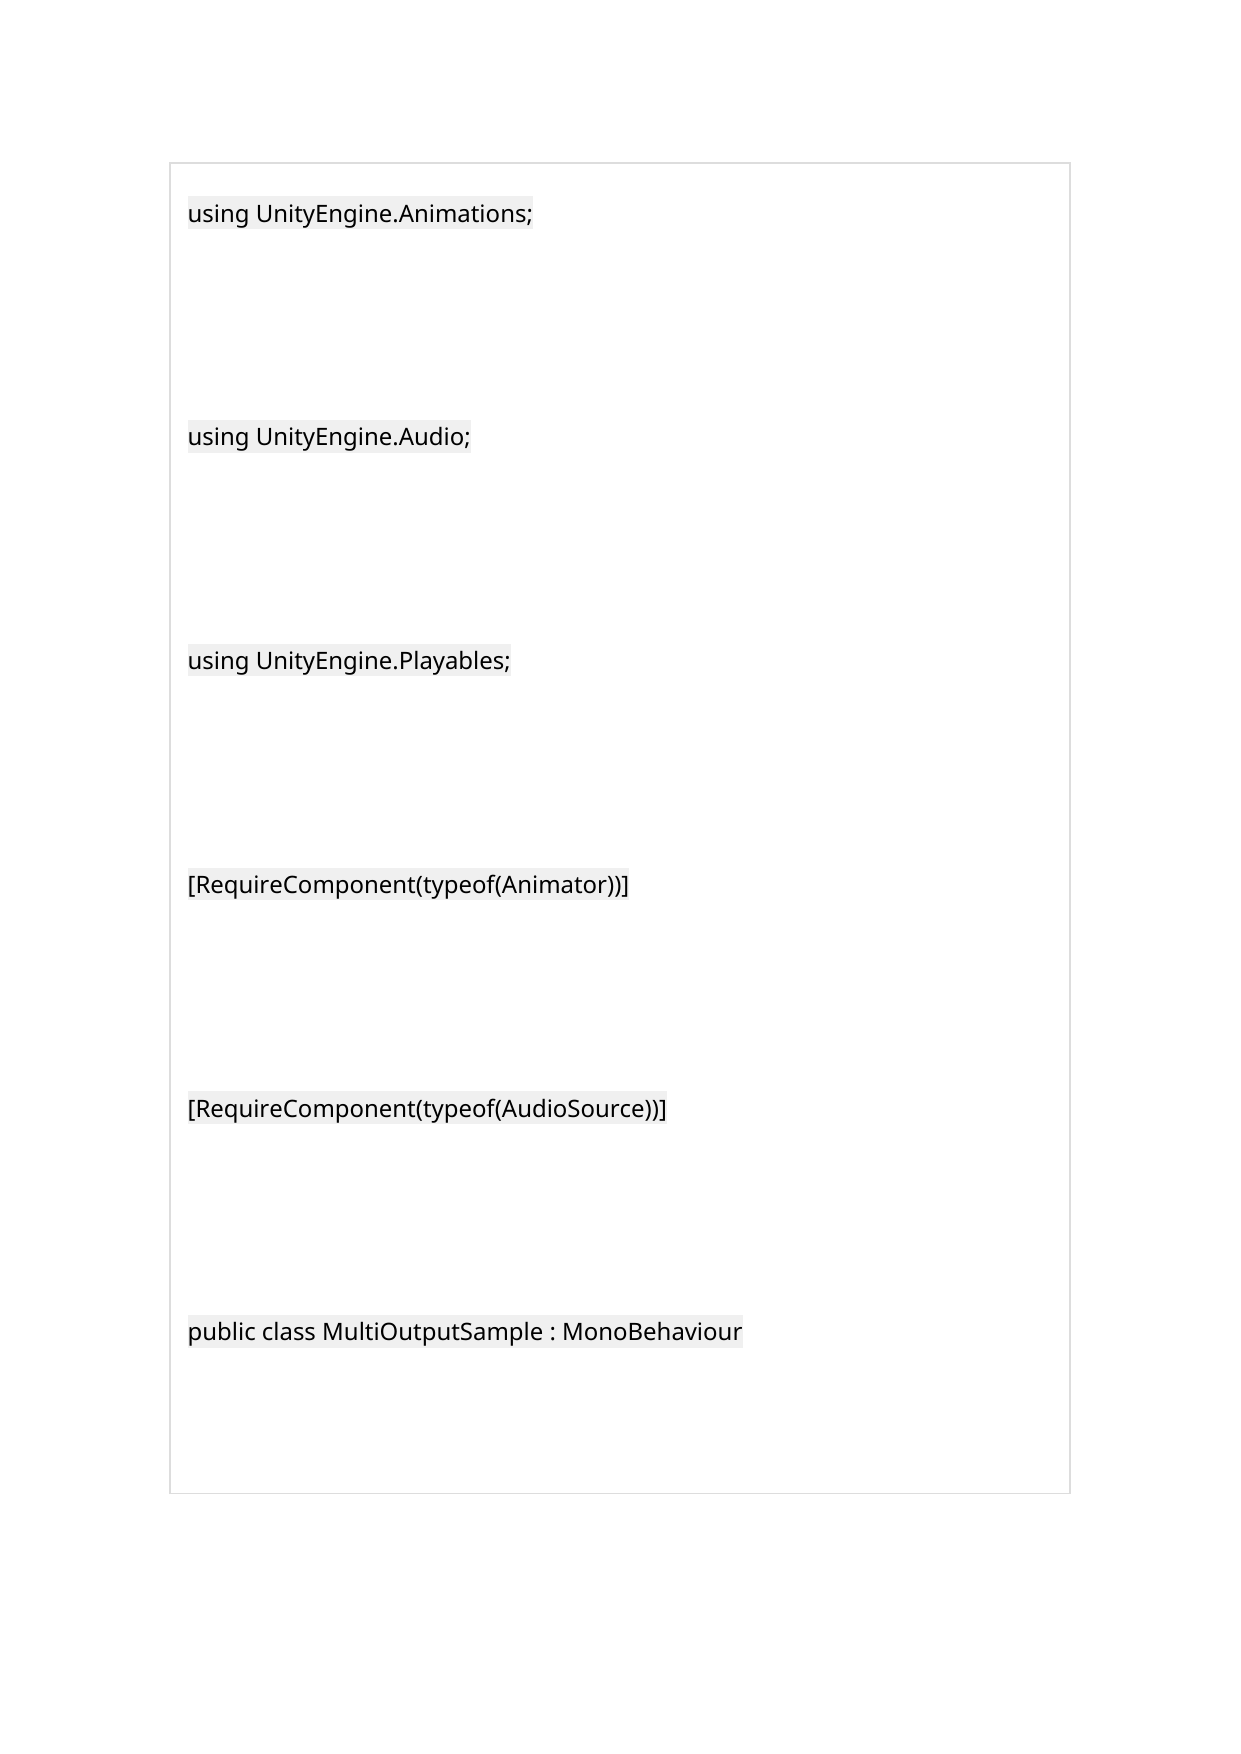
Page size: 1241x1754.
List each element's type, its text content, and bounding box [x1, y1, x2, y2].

text [RequireComponent(typeof(Animator))] [171, 833, 1069, 916]
text [RequireComponent(typeof(AudioSource))] [171, 1057, 1069, 1140]
text using UnityEngine.Animations; [171, 164, 1069, 245]
text using UnityEngine.Audio; [171, 386, 1069, 469]
text using UnityEngine.Playables; [171, 609, 1069, 693]
text public class MultiOutputSample : MonoBehaviour [171, 1281, 1069, 1364]
